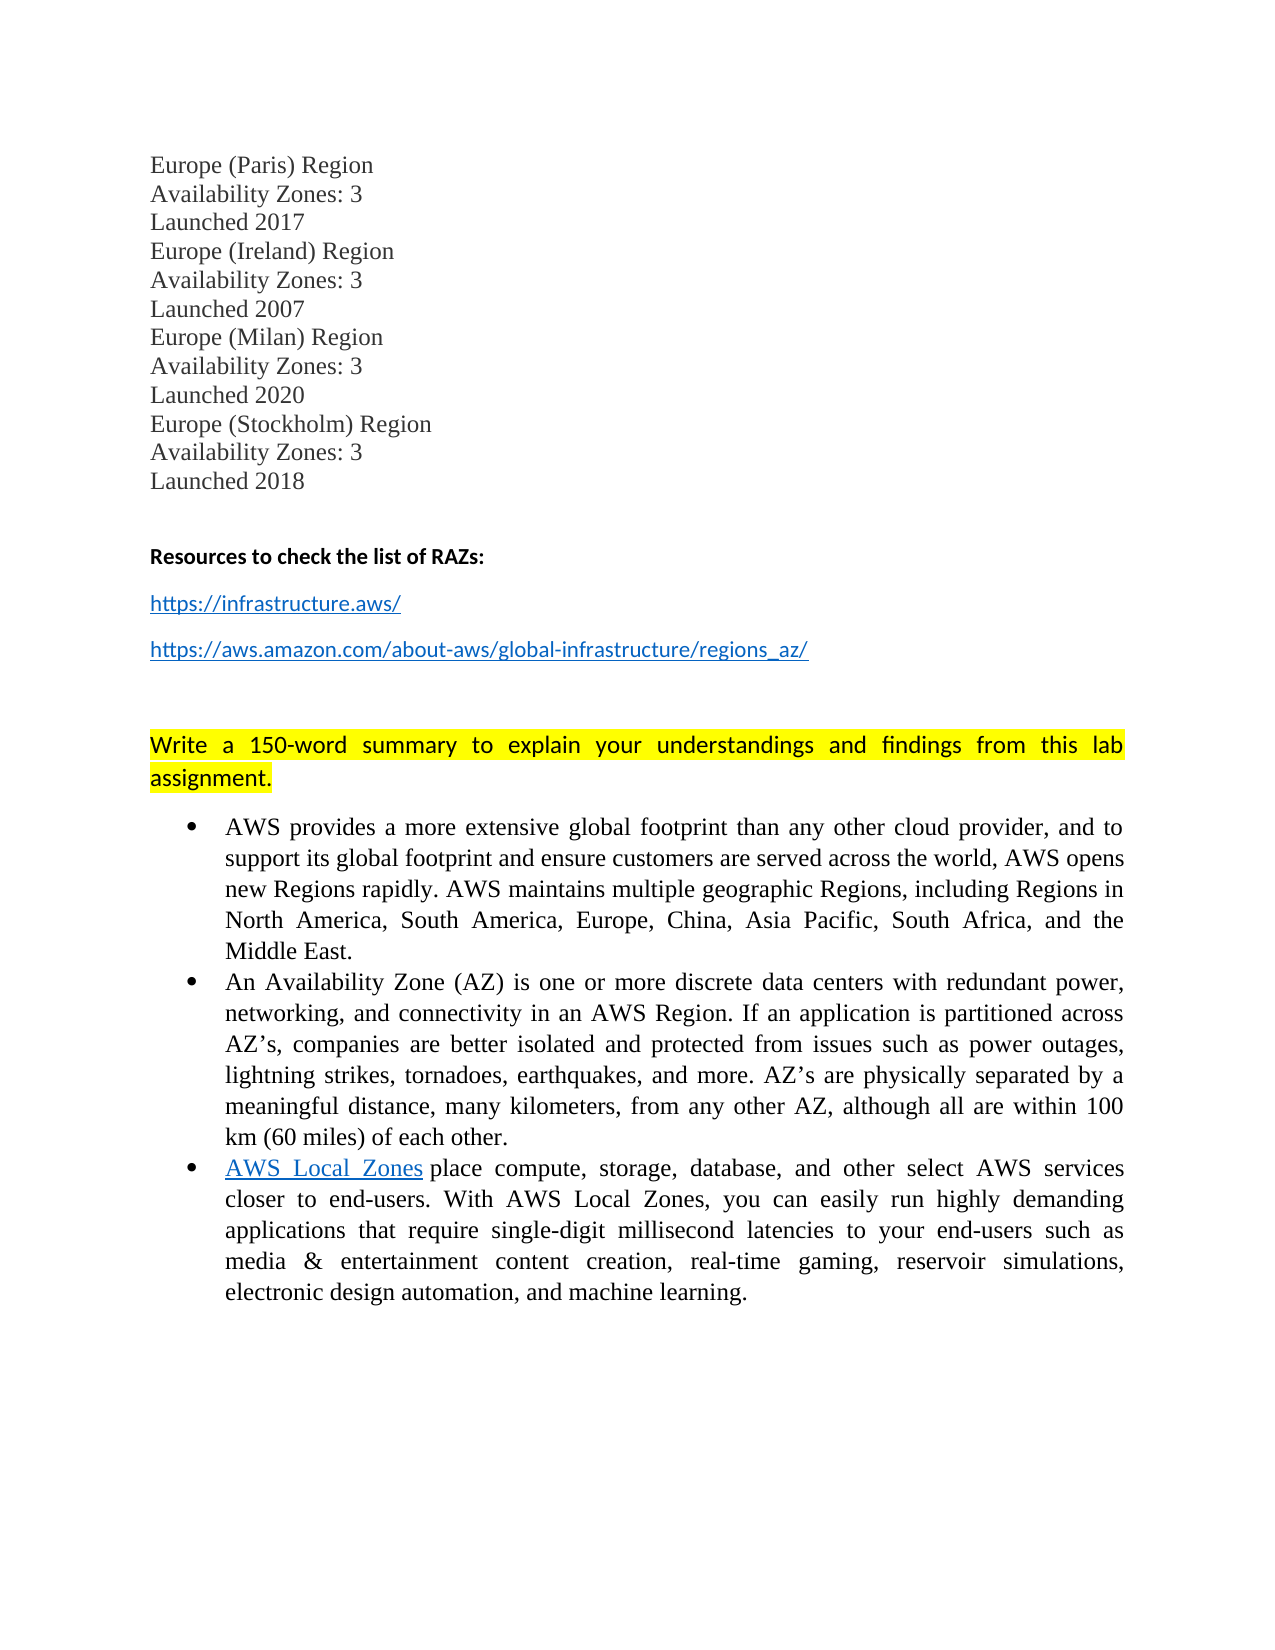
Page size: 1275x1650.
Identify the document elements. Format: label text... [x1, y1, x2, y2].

list AWS provides a more extensive global footprint than any other cloud provider, and to support its global footprint and ensure customers are served across the world, AWS opens new Regions rapidly. AWS maintains multiple geographic Regions, including Regions in North America, South America, Europe, China, Asia Pacific, South Africa, and the Middle East. [187, 812, 1125, 965]
text Resources to check the list of RAZs: [150, 542, 1125, 570]
text Europe (Stockholm) Region Availability Zones: 3 Launched 2018 [150, 409, 1125, 495]
text Europe (Paris) Region Availability Zones: 3 Launched 2017 [150, 150, 1125, 236]
text https://infrastructure.aws/ [150, 589, 1125, 617]
list AWS Local Zones place compute, storage, database, and other select AWS services closer to end-users. With AWS Local Zones, you can easily run highly demanding applications that require single-digit millisecond latencies to your end-users such as media & entertainment content creation, real-time gaming, reservoir simulations, electronic design automation, and machine learning. [187, 1153, 1125, 1306]
text Europe (Ireland) Region Availability Zones: 3 Launched 2007 [150, 236, 1125, 322]
text Write a 150-word summary to explain your understandings and findings from this lab assignment. [150, 760, 1125, 793]
list An Availability Zone (AZ) is one or more discrete data centers with redundant power, networking, and connectivity in an AWS Region. If an application is partitioned across AZ’s, companies are better isolated and protected from issues such as power outages, lightning strikes, tornadoes, earthquakes, and more. AZ’s are physically separated by a meaningful distance, many kilometers, from any other AZ, although all are within 100 km (60 miles) of each other. [187, 967, 1125, 1151]
text Europe (Milan) Region Availability Zones: 3 Launched 2020 [150, 322, 1125, 409]
text https://aws.amazon.com/about-aws/global-infrastructure/regions_az/ [150, 636, 1125, 664]
